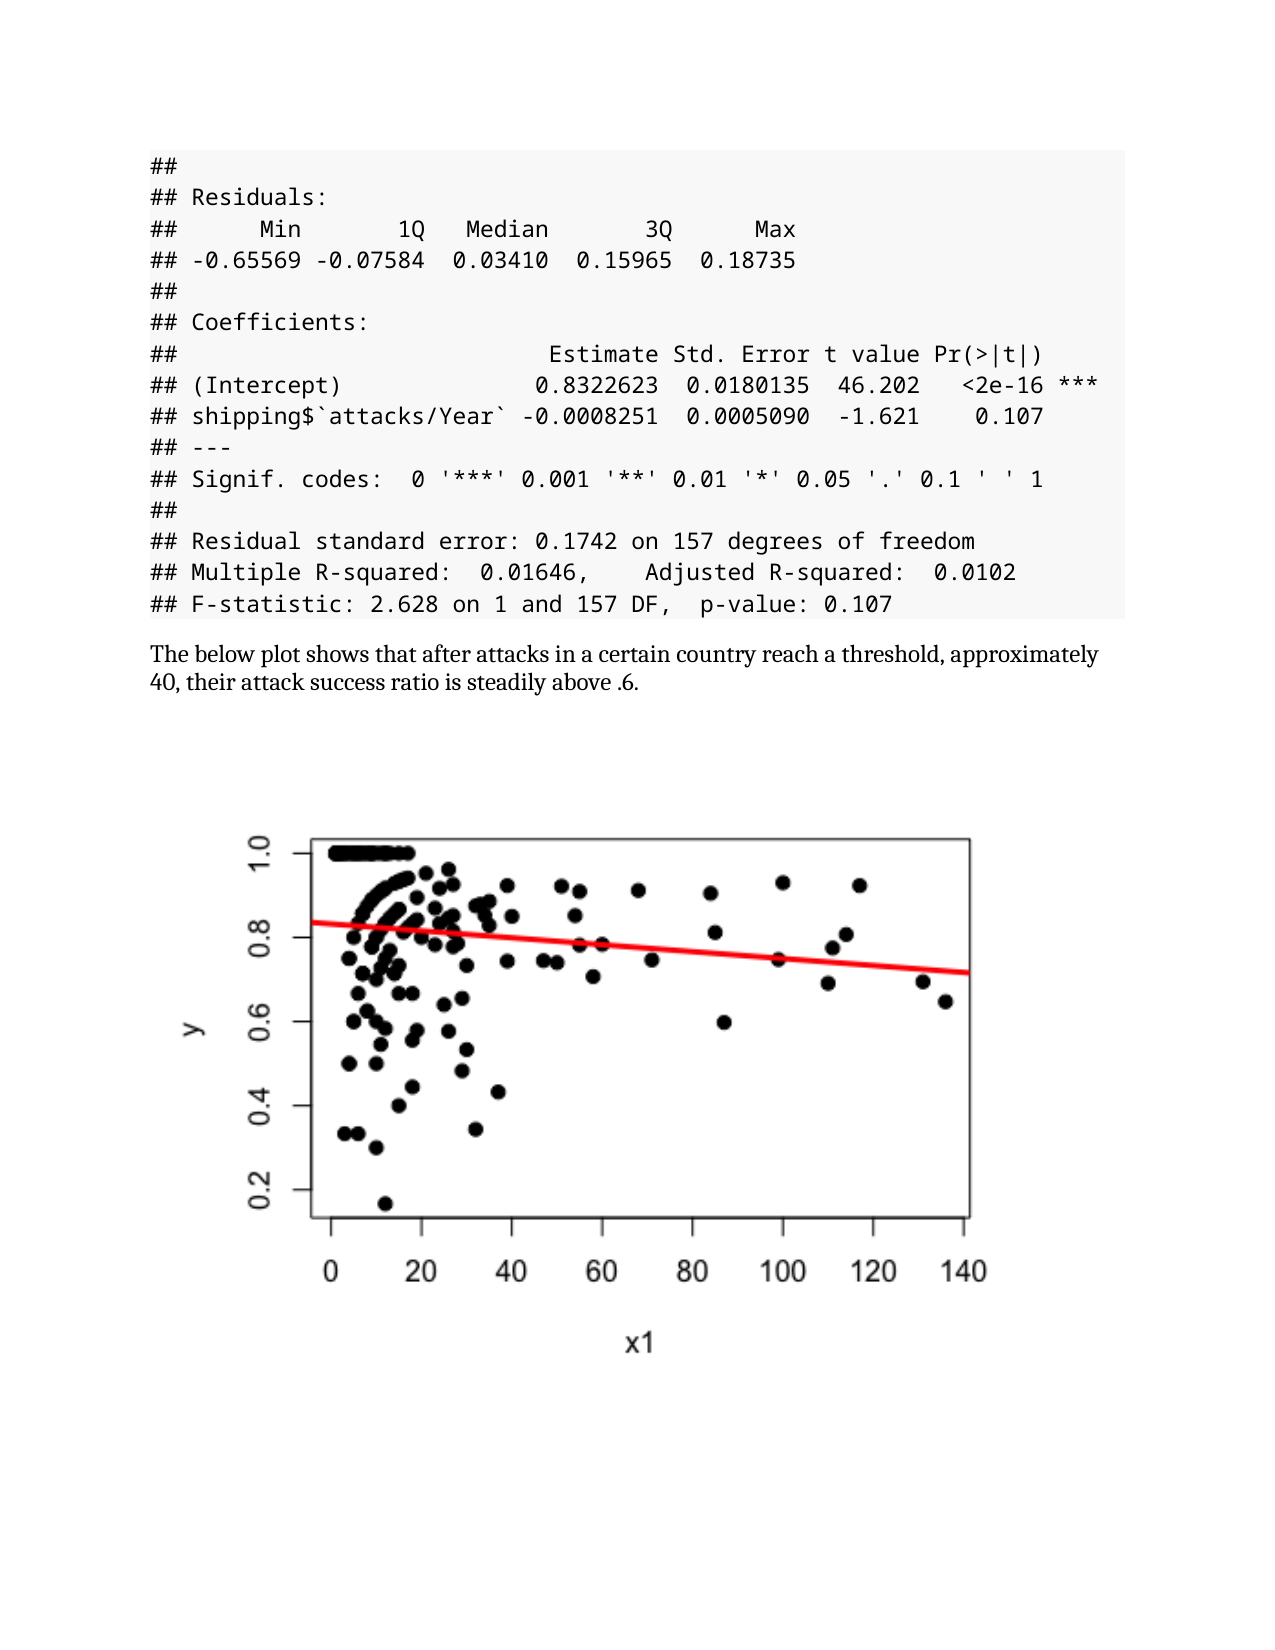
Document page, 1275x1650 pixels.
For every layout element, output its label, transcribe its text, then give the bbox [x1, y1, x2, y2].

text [150, 150, 1125, 619]
picture [168, 697, 1044, 1397]
